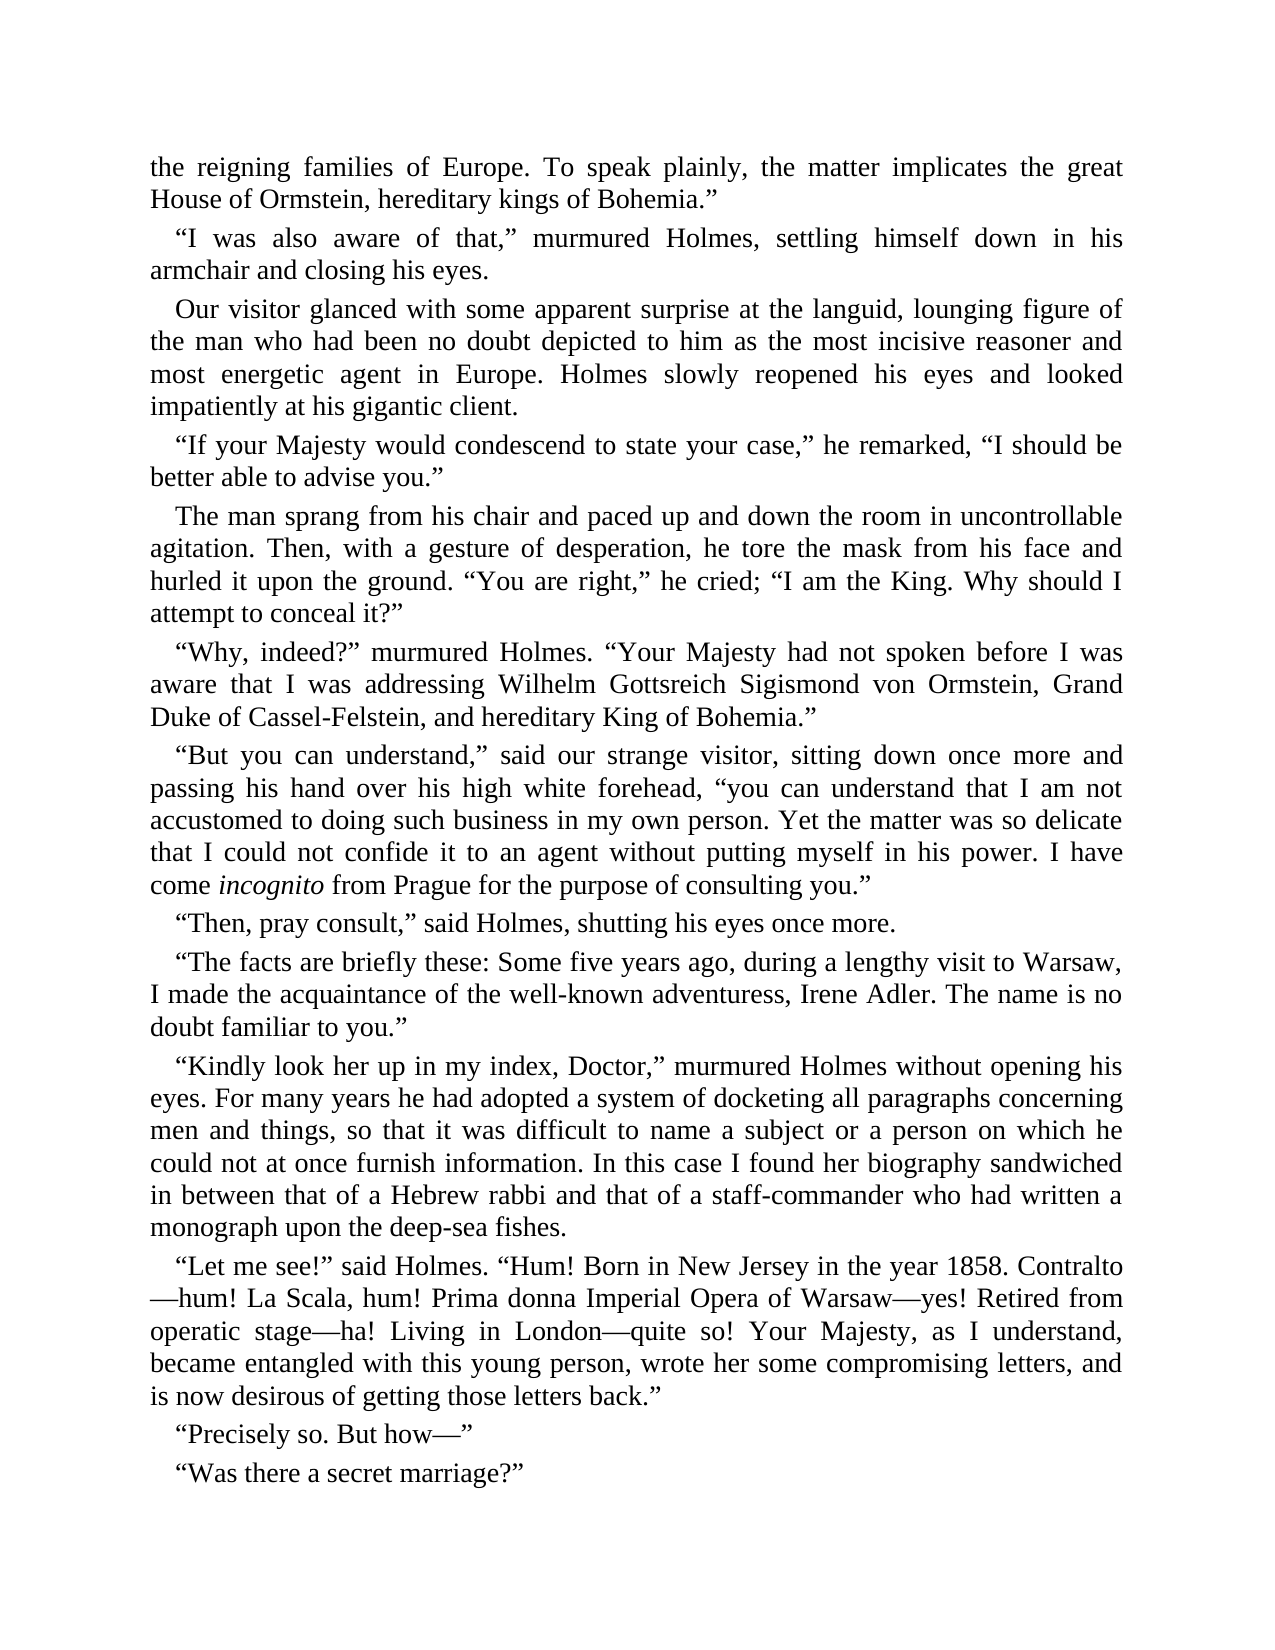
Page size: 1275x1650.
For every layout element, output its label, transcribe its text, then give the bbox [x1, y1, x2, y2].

text “Kindly look her up in my index, Doctor,” murmured Holmes without opening his eyes. For many years he had adopted a system of docketing all paragraphs concerning men and things, so that it was difficult to name a subject or a person on which he could not at once furnish information. In this case I found her biography sandwiched in between that of a Hebrew rabbi and that of a staff-commander who had written a monograph upon the deep-sea fishes. [150, 1048, 1125, 1243]
text “But you can understand,” said our strange visitor, sitting down once more and passing his hand over his high white forehead, “you can understand that I am not accustomed to doing such business in my own person. Yet the matter was so delicate that I could not confide it to an agent without putting myself in his power. I have come incognito from Prague for the purpose of consulting you.” [150, 738, 1125, 900]
text Our visitor glanced with some apparent surprise at the languid, lounging figure of the man who had been no doubt depicted to him as the most incisive reasoner and most energetic agent in Europe. Holmes slowly reopened his eyes and looked impatiently at his gigantic client. [150, 292, 1125, 422]
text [150, 150, 1125, 215]
text “I was also aware of that,” murmured Holmes, settling himself down in his armchair and closing his eyes. [150, 221, 1125, 286]
text “Let me see!” said Holmes. “Hum! Born in New Jersey in the year 1858. Contralto—hum! La Scala, hum! Prima donna Imperial Opera of Warsaw—yes! Retired from operatic stage—ha! Living in London—quite so! Your Majesty, as I understand, became entangled with this young person, wrote her some compromising letters, and is now desirous of getting those letters back.” [150, 1249, 1125, 1411]
text “Was there a secret marriage?” [150, 1456, 1125, 1488]
text “Then, pray consult,” said Holmes, shutting his eyes once more. [150, 906, 1125, 939]
text “If your Majesty would condescend to state your case,” he remarked, “I should be better able to advise you.” [150, 428, 1125, 493]
text “Precisely so. But how—” [150, 1417, 1125, 1450]
text “The facts are briefly these: Some five years ago, during a lengthy visit to Warsaw, I made the acquaintance of the well-known adventuress, Irene Adler. The name is no doubt familiar to you.” [150, 945, 1125, 1042]
text “Why, indeed?” murmured Holmes. “Your Majesty had not spoken before I was aware that I was addressing Wilhelm Gottsreich Sigismond von Ormstein, Grand Duke of Cassel-Felstein, and hereditary King of Bohemia.” [150, 635, 1125, 732]
text The man sprang from his chair and paced up and down the room in uncontrollable agitation. Then, with a gesture of desperation, he tore the mask from his face and hurled it upon the ground. “You are right,” he cried; “I am the King. Why should I attempt to conceal it?” [150, 499, 1125, 628]
